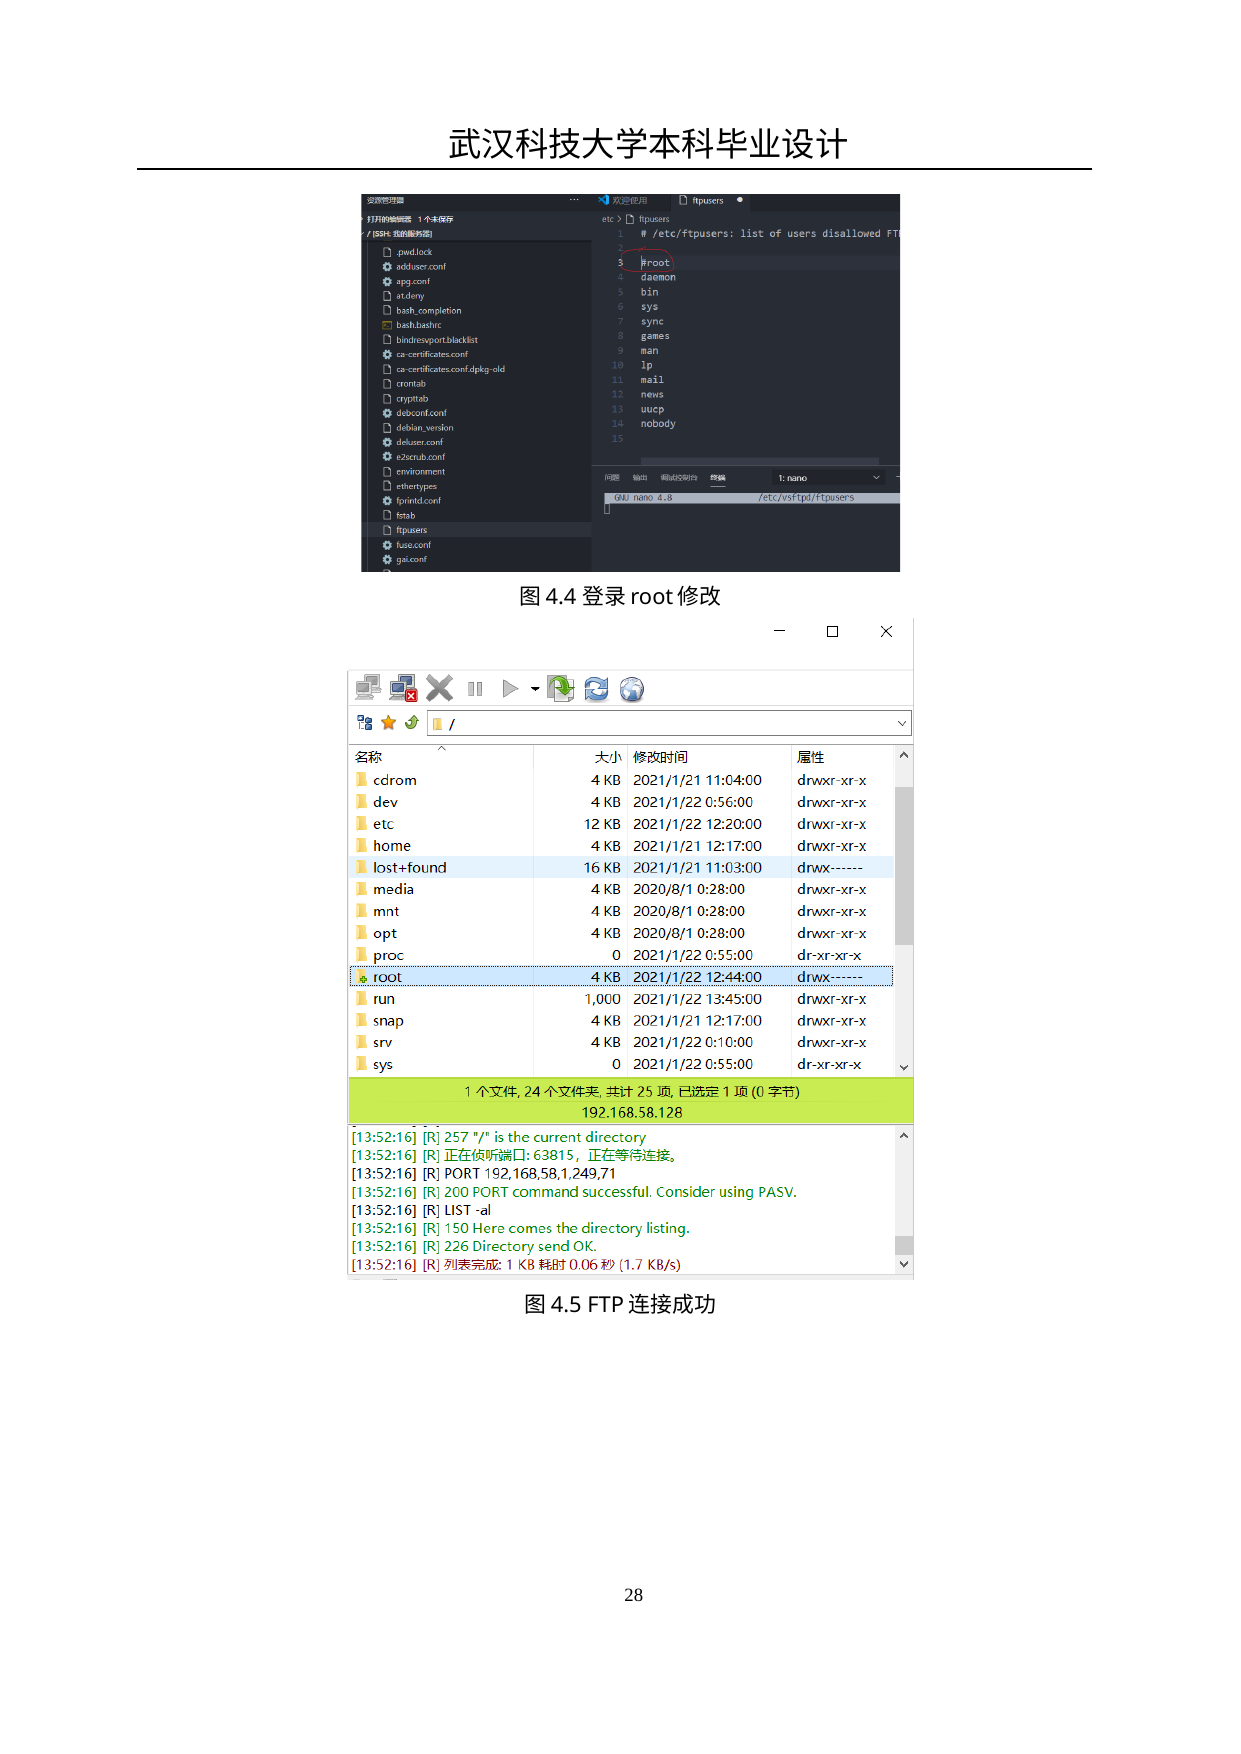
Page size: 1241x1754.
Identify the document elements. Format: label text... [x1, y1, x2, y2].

text 图4.4 登录root修改 [148, 579, 1092, 611]
text 图4.5 FTP连接成功 [148, 1287, 1092, 1319]
picture [361, 194, 901, 572]
picture [347, 618, 914, 1280]
